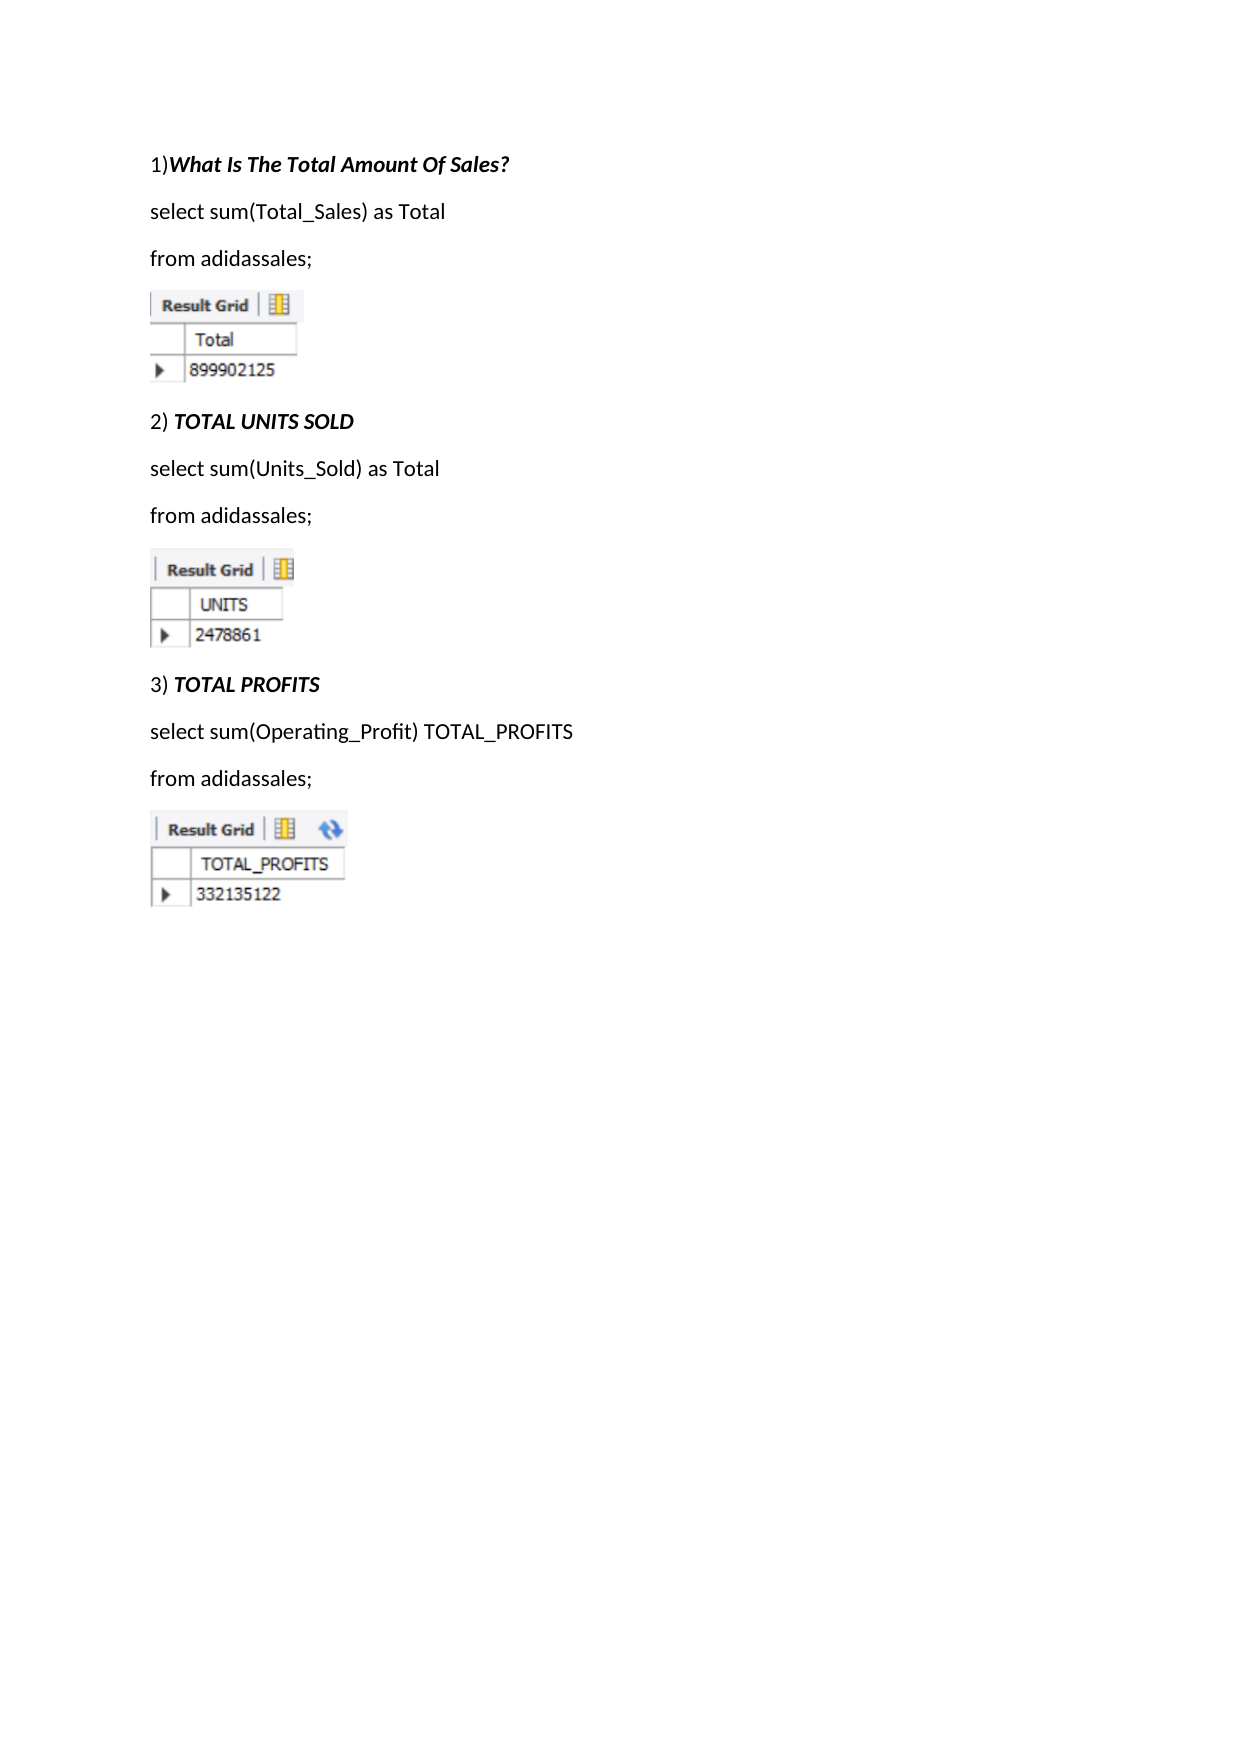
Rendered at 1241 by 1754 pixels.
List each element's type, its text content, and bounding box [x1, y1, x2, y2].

text select sum(Operating_Profit) TOTAL_PROFITS [150, 717, 1090, 745]
text from adidassales; [150, 764, 1090, 792]
picture [150, 548, 294, 652]
text 1)What Is The Total Amount Of Sales? [150, 150, 1090, 178]
picture [150, 290, 305, 389]
text from adidassales; [150, 244, 1090, 272]
text 3) TOTAL PROFITS [150, 670, 1090, 698]
text select sum(Total_Sales) as Total [150, 197, 1090, 225]
text from adidassales; [150, 501, 1090, 529]
text 2) TOTAL UNITS SOLD [150, 407, 1090, 435]
text select sum(Units_Sold) as Total [150, 454, 1090, 482]
picture [150, 810, 348, 909]
